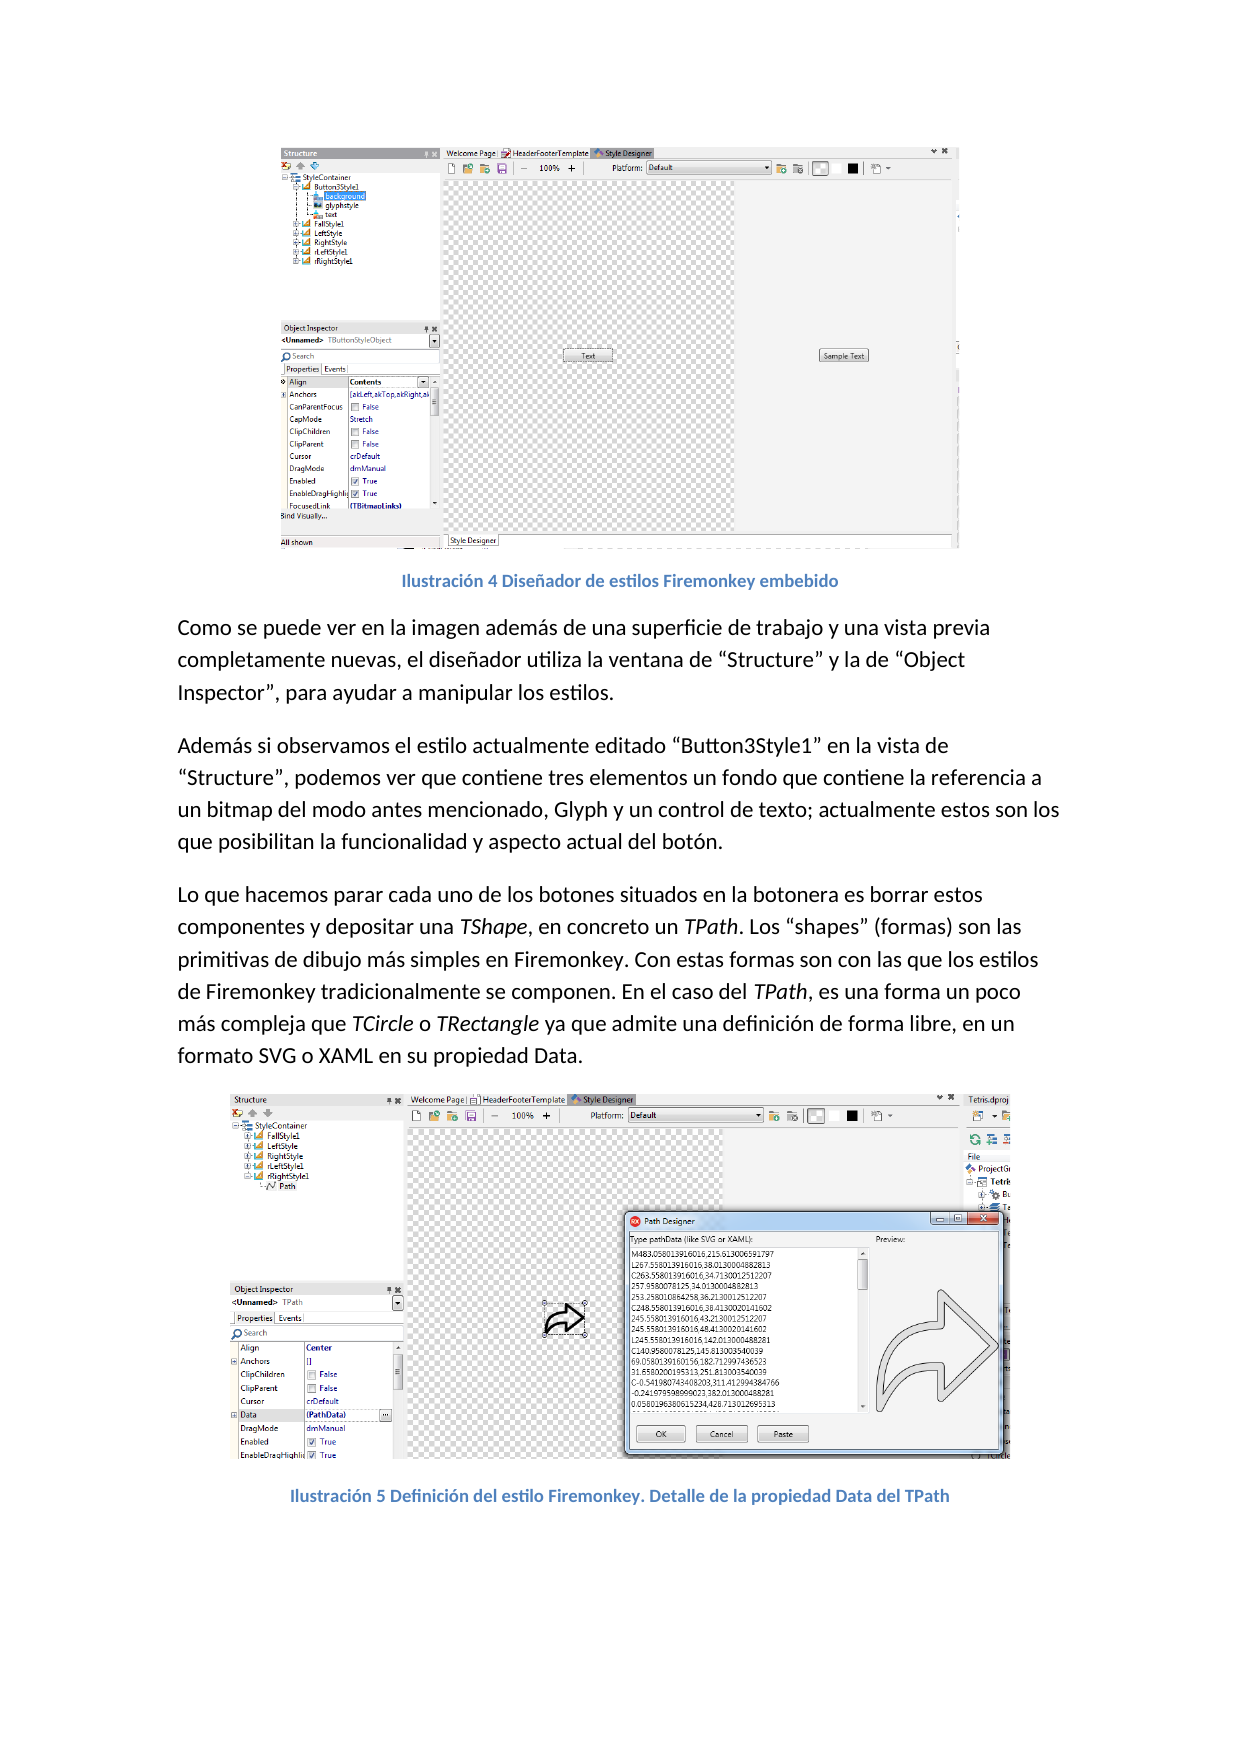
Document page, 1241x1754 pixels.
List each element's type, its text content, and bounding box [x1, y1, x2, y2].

text Ilustración 5 Definición del estilo Firemonkey. Detalle de la propiedad Data del TPath [177, 1484, 1063, 1507]
text Ilustración 4 Diseñador de estilos Firemonkey embebido [177, 569, 1063, 592]
picture [281, 147, 960, 549]
picture [230, 1094, 1011, 1459]
text Además si observamos el estilo actualmente editado “Button3Style1” en la vista de “Structure”, podemos ver que contiene tres elementos un fondo que contiene la referencia a un bitmap del modo antes mencionado, Glyph y un control de texto; actualmente estos son los que posibilitan la funcionalidad y aspecto actual del botón. [177, 731, 1063, 855]
text Lo que hacemos parar cada uno de los botones situados en la botonera es borrar estos componentes y depositar una TShape, en concreto un TPath. Los “shapes” (formas) son las primitivas de dibujo más simples en Firemonkey. Con estas formas son con las que los estilos de Firemonkey tradicionalmente se componen. En el caso del TPath, es una forma un poco más compleja que TCircle o TRectangle ya que admite una definición de forma libre, en un formato SVG o XAML en su propiedad Data. [177, 880, 1063, 1069]
text Como se puede ver en la imagen además de una superficie de trabajo y una vista previa completamente nuevas, el diseñador utiliza la ventana de “Structure” y la de “Object Inspector”, para ayudar a manipular los estilos. [177, 613, 1063, 706]
